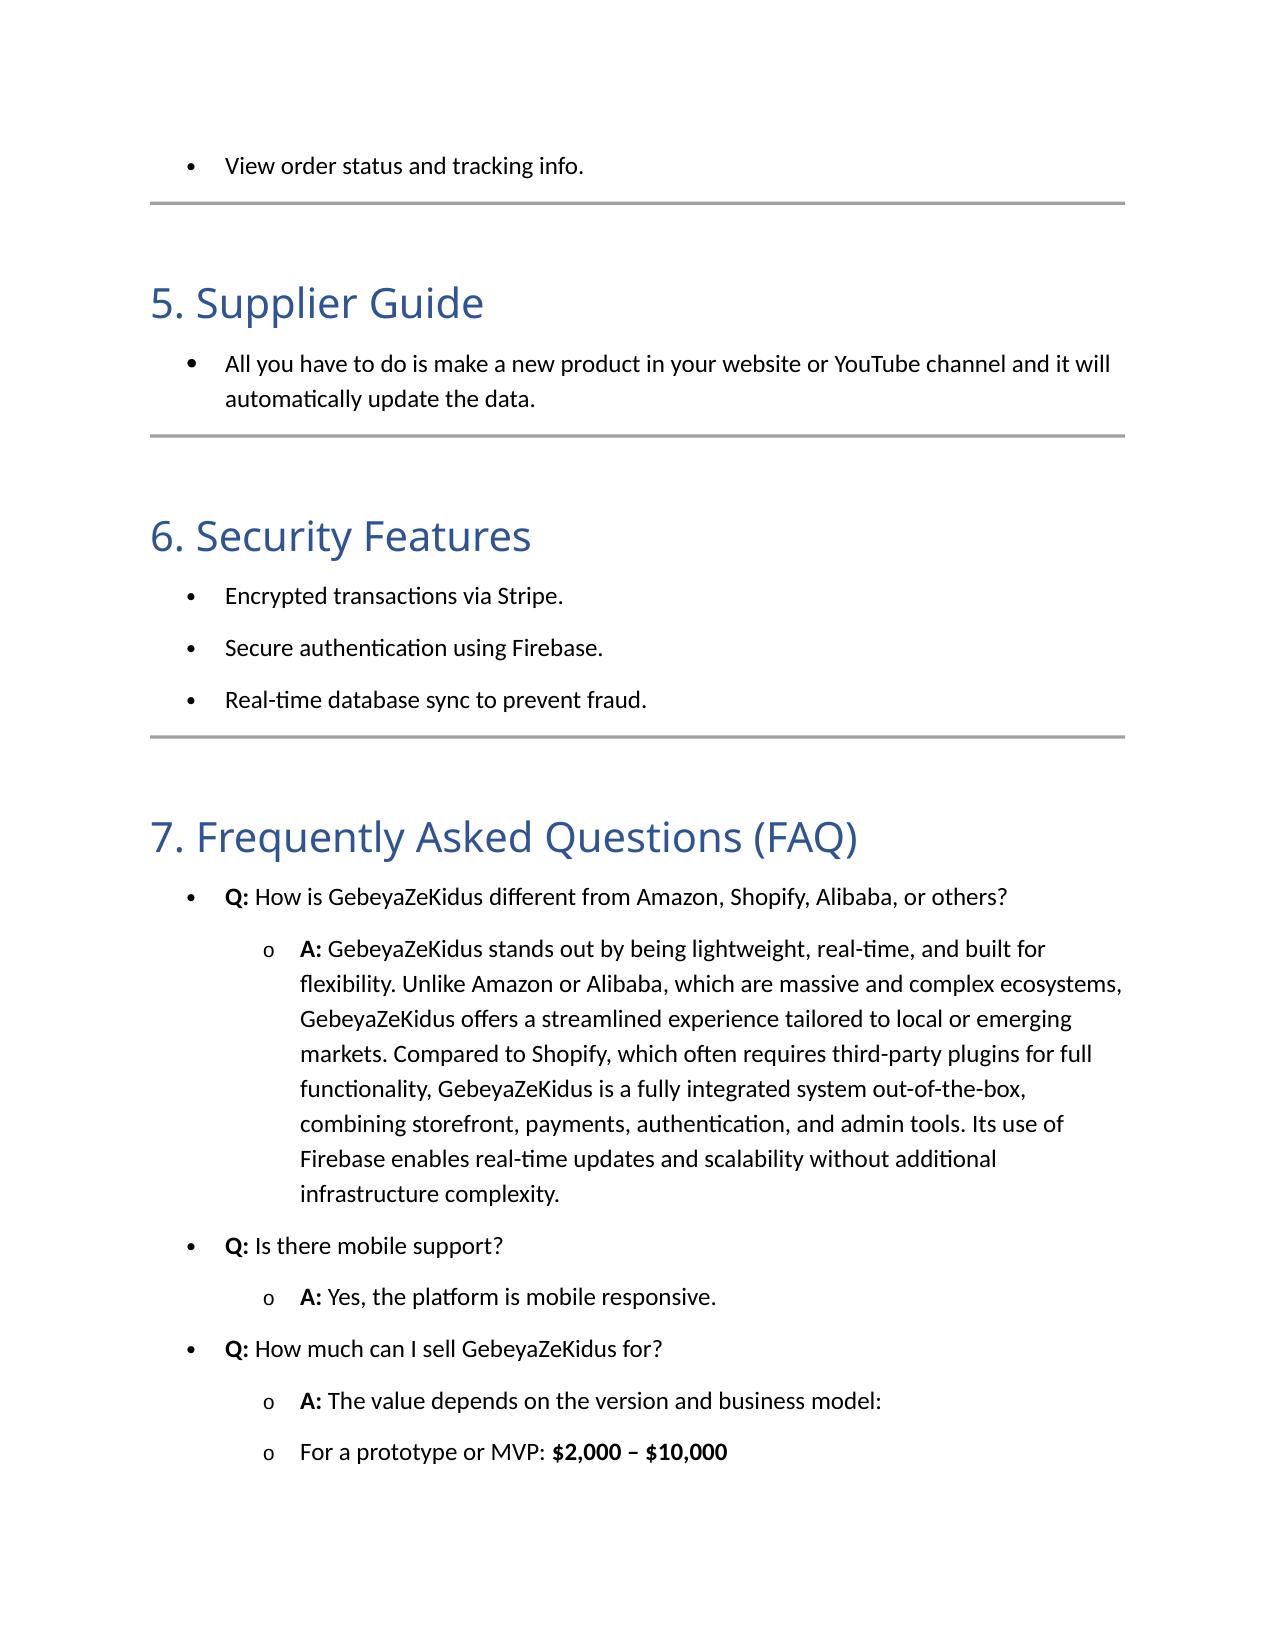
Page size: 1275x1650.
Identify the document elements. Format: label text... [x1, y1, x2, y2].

list A: The value depends on the version and business model: [262, 1385, 1125, 1415]
subtitle 6. Security Features [150, 507, 1125, 564]
list View order status and tracking info. [187, 150, 1125, 181]
subtitle 7. Frequently Asked Questions (FAQ) [150, 808, 1125, 865]
list A: Yes, the platform is mobile responsive. [262, 1281, 1125, 1312]
list Q: How much can I sell GebeyaZeKidus for? [187, 1333, 1125, 1364]
list Q: Is there mobile support? [187, 1230, 1125, 1260]
list Encrypted transactions via Stripe. [187, 580, 1125, 611]
list Real-time database sync to prevent fraud. [187, 684, 1125, 714]
list Secure authentication using Firebase. [187, 632, 1125, 663]
list For a prototype or MVP: $2,000 – $10,000 [262, 1436, 1125, 1467]
list A: GebeyaZeKidus stands out by being lightweight, real-time, and built for flexibility. Unlike Amazon or Alibaba, which are massive and complex ecosystems, GebeyaZeKidus offers a streamlined experience tailored to local or emerging markets. Compared to Shopify, which often requires third-party plugins for full functionality, GebeyaZeKidus is a fully integrated system out-of-the-box, combining storefront, payments, authentication, and admin tools. Its use of Firebase enables real-time updates and scalability without additional infrastructure complexity. [262, 933, 1125, 1209]
list Q: How is GebeyaZeKidus different from Amazon, Shopify, Alibaba, or others? [187, 881, 1125, 912]
subtitle 5. Supplier Guide [150, 274, 1125, 331]
list All you have to do is make a new product in your website or YouTube channel and it will automatically update the data. [187, 348, 1125, 413]
